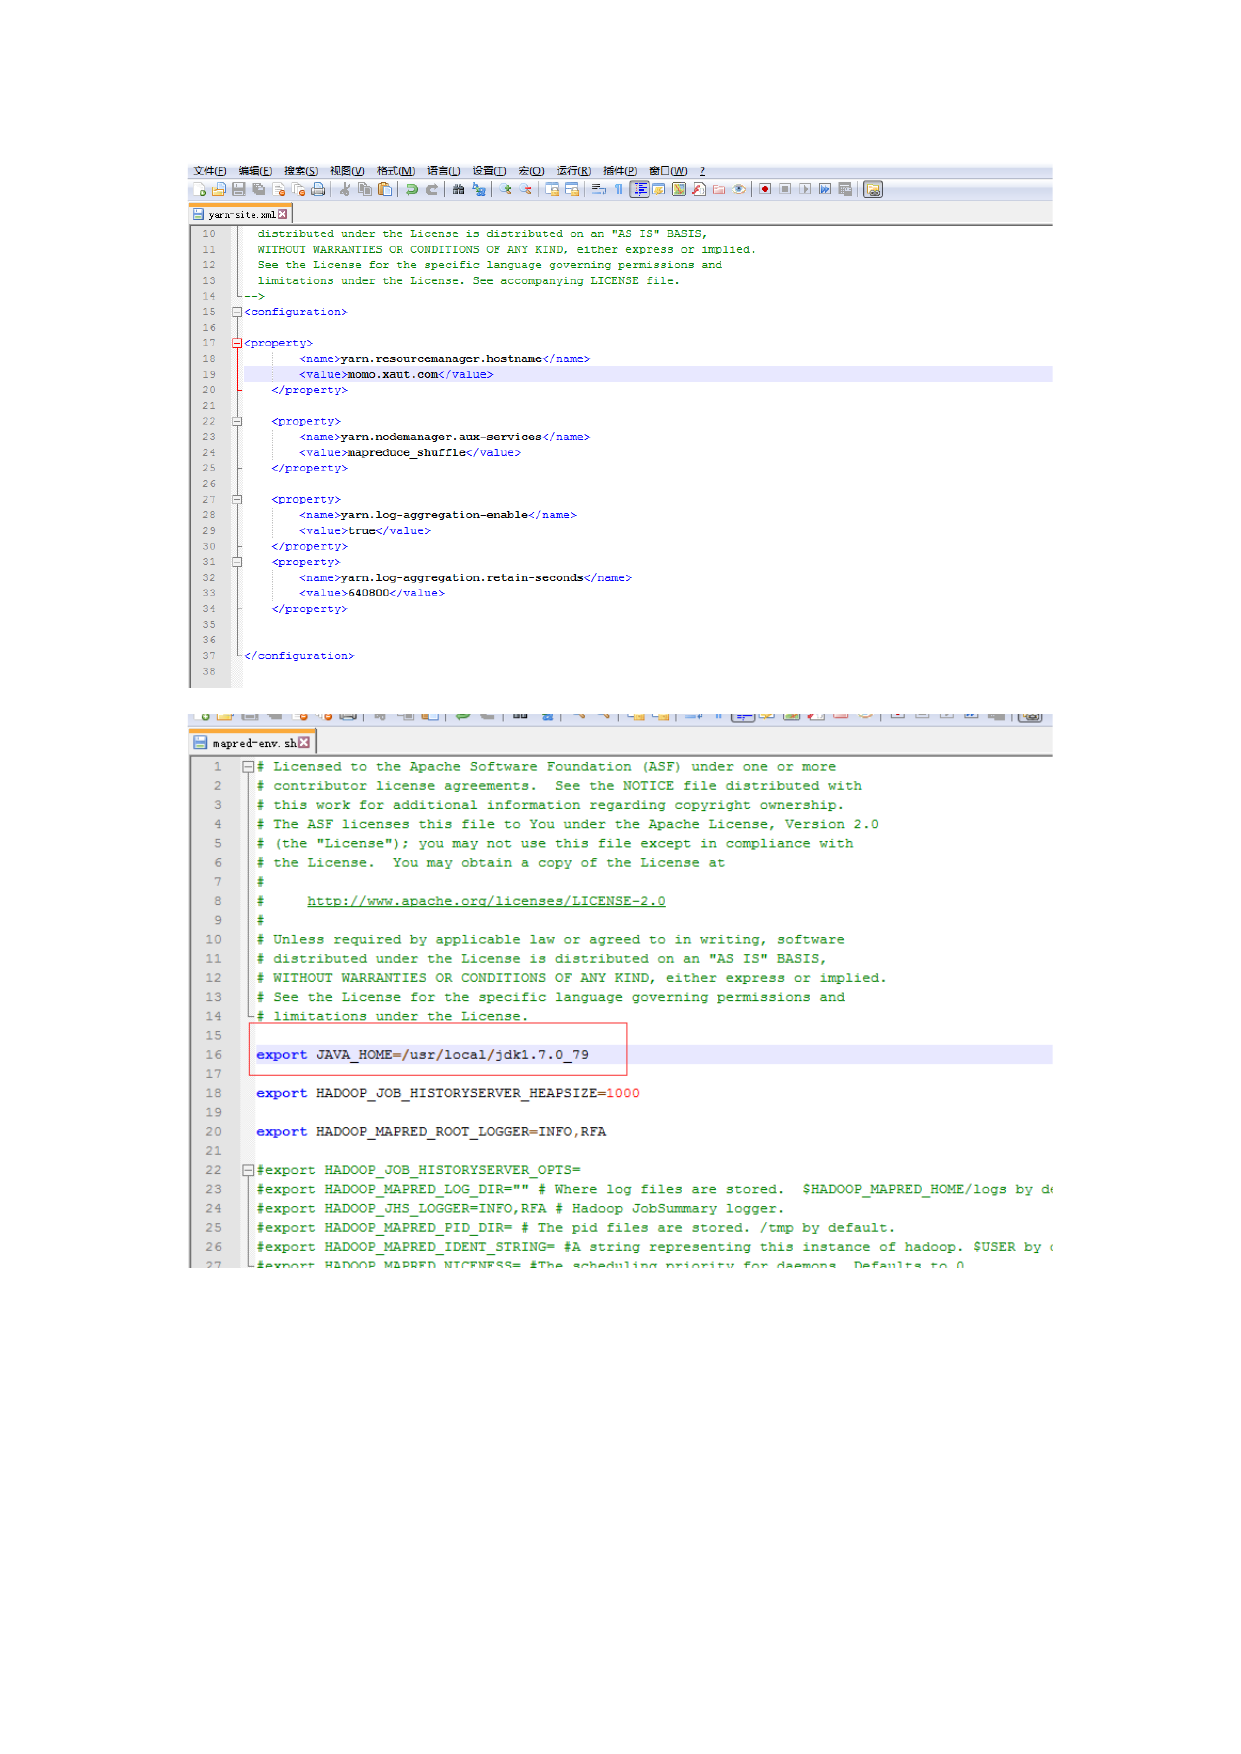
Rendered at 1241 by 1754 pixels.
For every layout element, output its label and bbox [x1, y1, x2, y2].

picture [187, 162, 1053, 688]
picture [187, 714, 1053, 1268]
